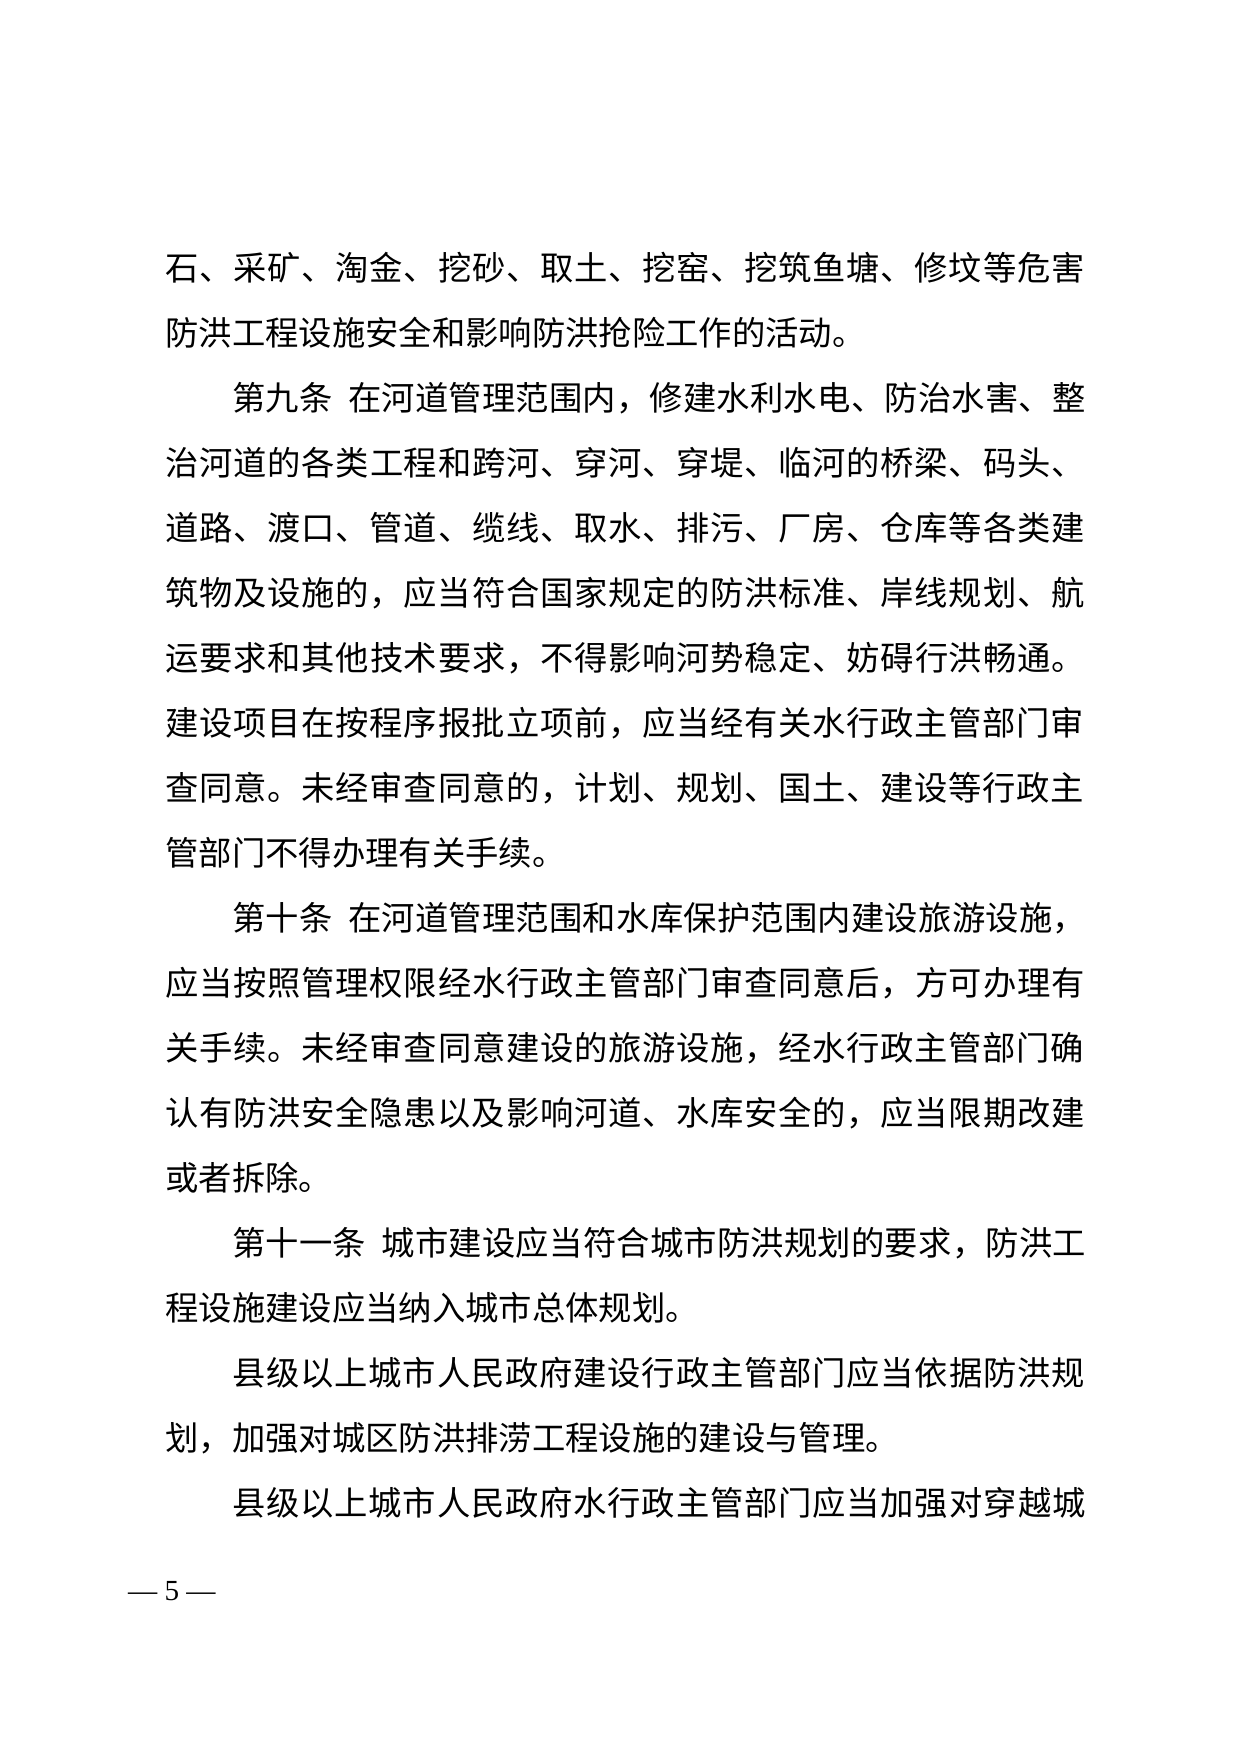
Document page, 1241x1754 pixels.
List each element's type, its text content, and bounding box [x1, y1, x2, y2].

text 第十条 在河道管理范围和水库保护范围内建设旅游设施，应当按照管理权限经水行政主管部门审查同意后，方可办理有关手续。未经审查同意建设的旅游设施，经水行政主管部门确认有防洪安全隐患以及影响河道、水库安全的，应当限期改建或者拆除。 [165, 883, 1087, 1208]
text 第九条 在河道管理范围内，修建水利水电、防治水害、整治河道的各类工程和跨河、穿河、穿堤、临河的桥梁、码头、道路、渡口、管道、缆线、取水、排污、厂房、仓库等各类建筑物及设施的，应当符合国家规定的防洪标准、岸线规划、航运要求和其他技术要求，不得影响河势稳定、妨碍行洪畅通。建设项目在按程序报批立项前，应当经有关水行政主管部门审查同意。未经审查同意的，计划、规划、国土、建设等行政主管部门不得办理有关手续。 [165, 363, 1087, 883]
text 第十一条 城市建设应当符合城市防洪规划的要求，防洪工程设施建设应当纳入城市总体规划。 [165, 1208, 1087, 1338]
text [165, 233, 1087, 363]
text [165, 1468, 1087, 1533]
text 县级以上城市人民政府建设行政主管部门应当依据防洪规划，加强对城区防洪排涝工程设施的建设与管理。 [165, 1338, 1087, 1468]
